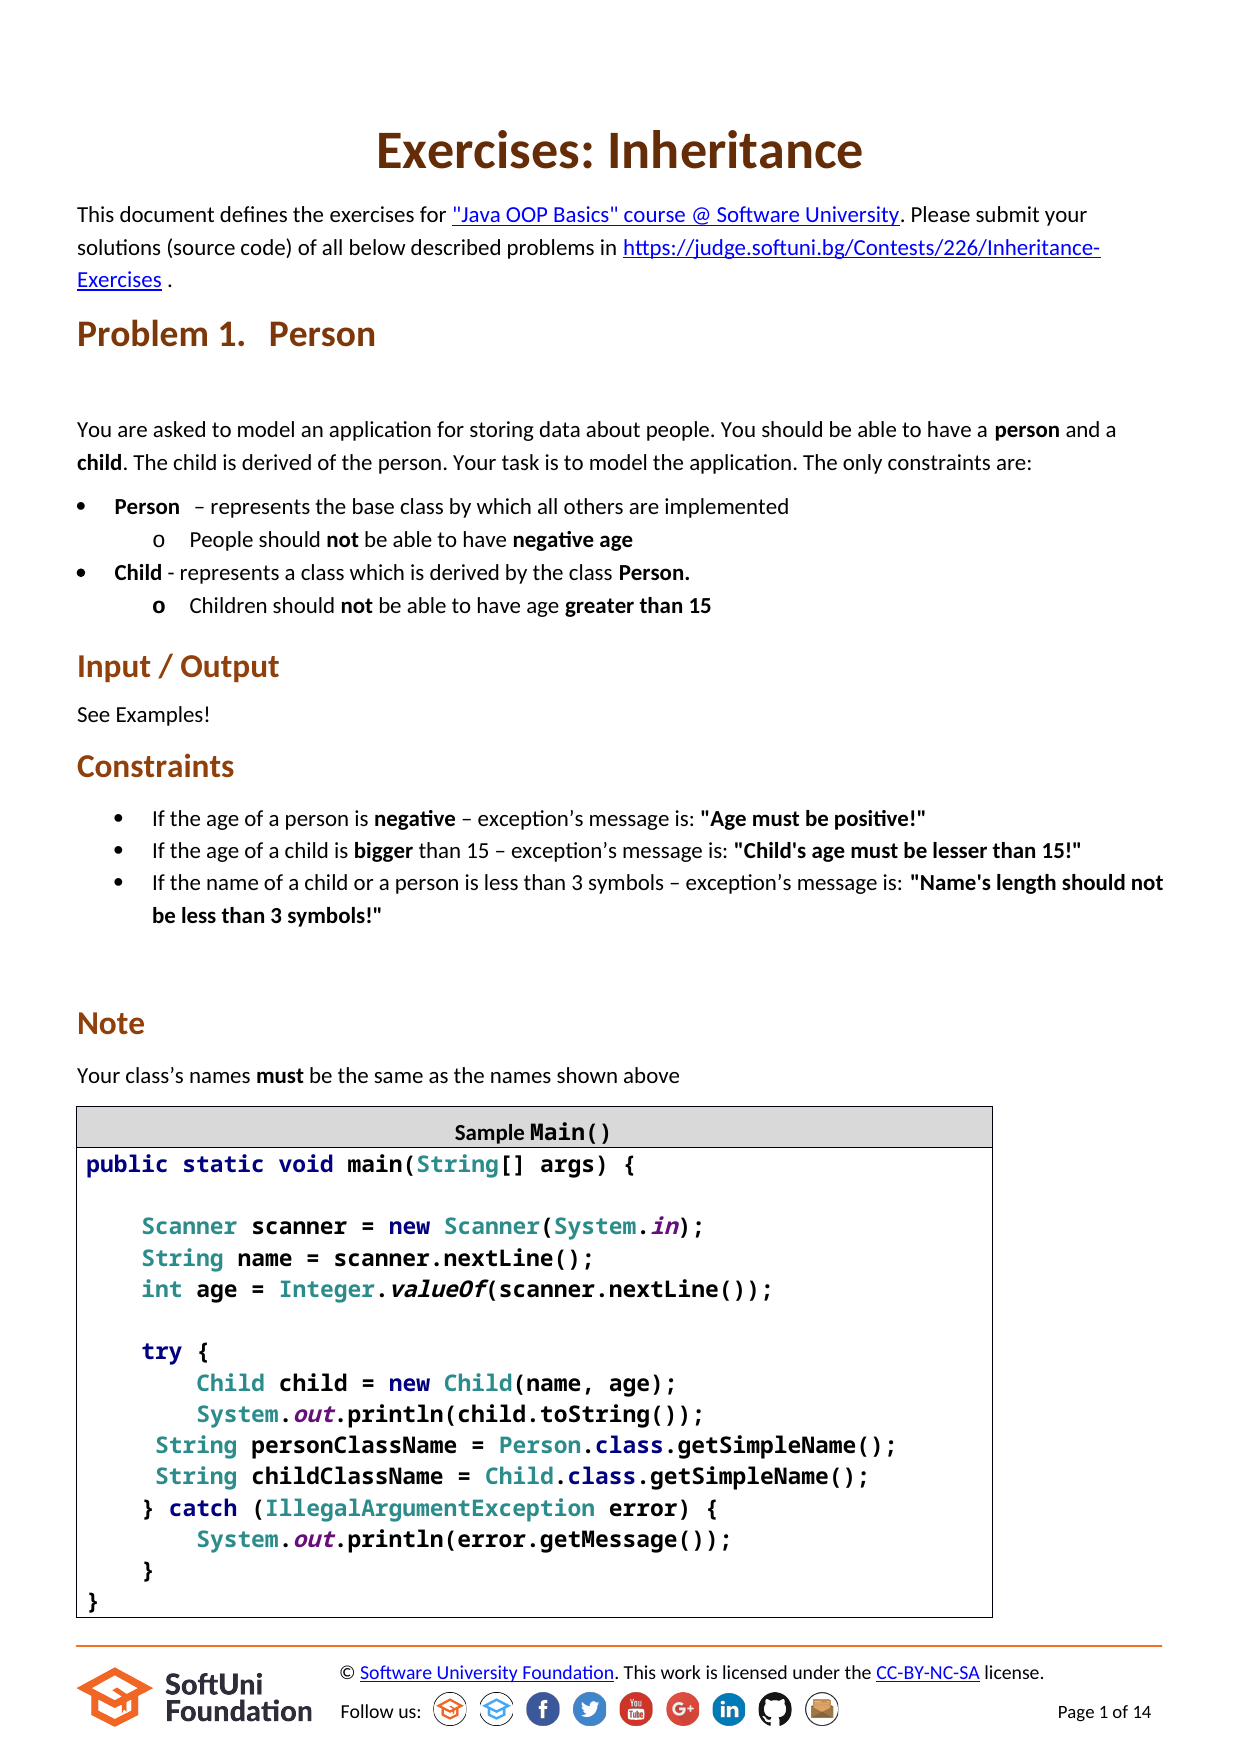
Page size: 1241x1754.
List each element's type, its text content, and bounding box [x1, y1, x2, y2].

picture [433, 1692, 467, 1726]
picture [76, 1667, 312, 1727]
list People should not be able to have negative age [152, 525, 1163, 554]
picture [727, 1707, 738, 1717]
picture [666, 1692, 700, 1726]
picture [712, 1693, 722, 1703]
subtitle Exercises: Inheritance [77, 116, 1163, 182]
picture [736, 1693, 746, 1703]
table_header Sample Main() [77, 1107, 992, 1147]
picture [758, 1692, 792, 1726]
picture [736, 1716, 746, 1726]
list If the name of a child or a person is less than 3 symbols – exception’s message is: "Name's length should not be less than 3 symbols!" [114, 868, 1163, 929]
picture [619, 1692, 653, 1726]
subtitle Input / Output [77, 645, 1163, 686]
picture [805, 1692, 839, 1726]
list Person – represents the base class by which all others are implemented [77, 492, 1163, 520]
text See Examples! [77, 700, 1163, 728]
picture [712, 1716, 722, 1726]
list Children should not be able to have age greater than 15 [152, 591, 1163, 620]
picture [480, 1692, 513, 1726]
picture [573, 1692, 607, 1726]
picture [526, 1692, 560, 1726]
subtitle Constraints [77, 745, 1163, 786]
list If the age of a child is bigger than 15 – exception’s message is: "Child's age must be lesser than 15!" [114, 836, 1163, 864]
subtitle Person [77, 310, 1163, 356]
list If the age of a person is negative – exception’s message is: "Age must be positive!" [114, 804, 1163, 832]
text Your class’s names must be the same as the names shown above [77, 1061, 1163, 1089]
text This document defines the exercises for "Java OOP Basics" course @ Software University. Please submit your solutions (source code) of all below described problems in https://judge.softuni.bg/Contests/226/Inheritance-Exercises . [77, 201, 1163, 293]
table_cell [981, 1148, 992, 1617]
subtitle Note [77, 1002, 1163, 1043]
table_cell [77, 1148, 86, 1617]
list Child - represents a class which is derived by the class Person. [77, 558, 1163, 587]
text You are asked to model an application for storing data about people. You should be able to have a person and a child. The child is derived of the person. Your task is to model the application. The only constraints are: [77, 415, 1163, 476]
